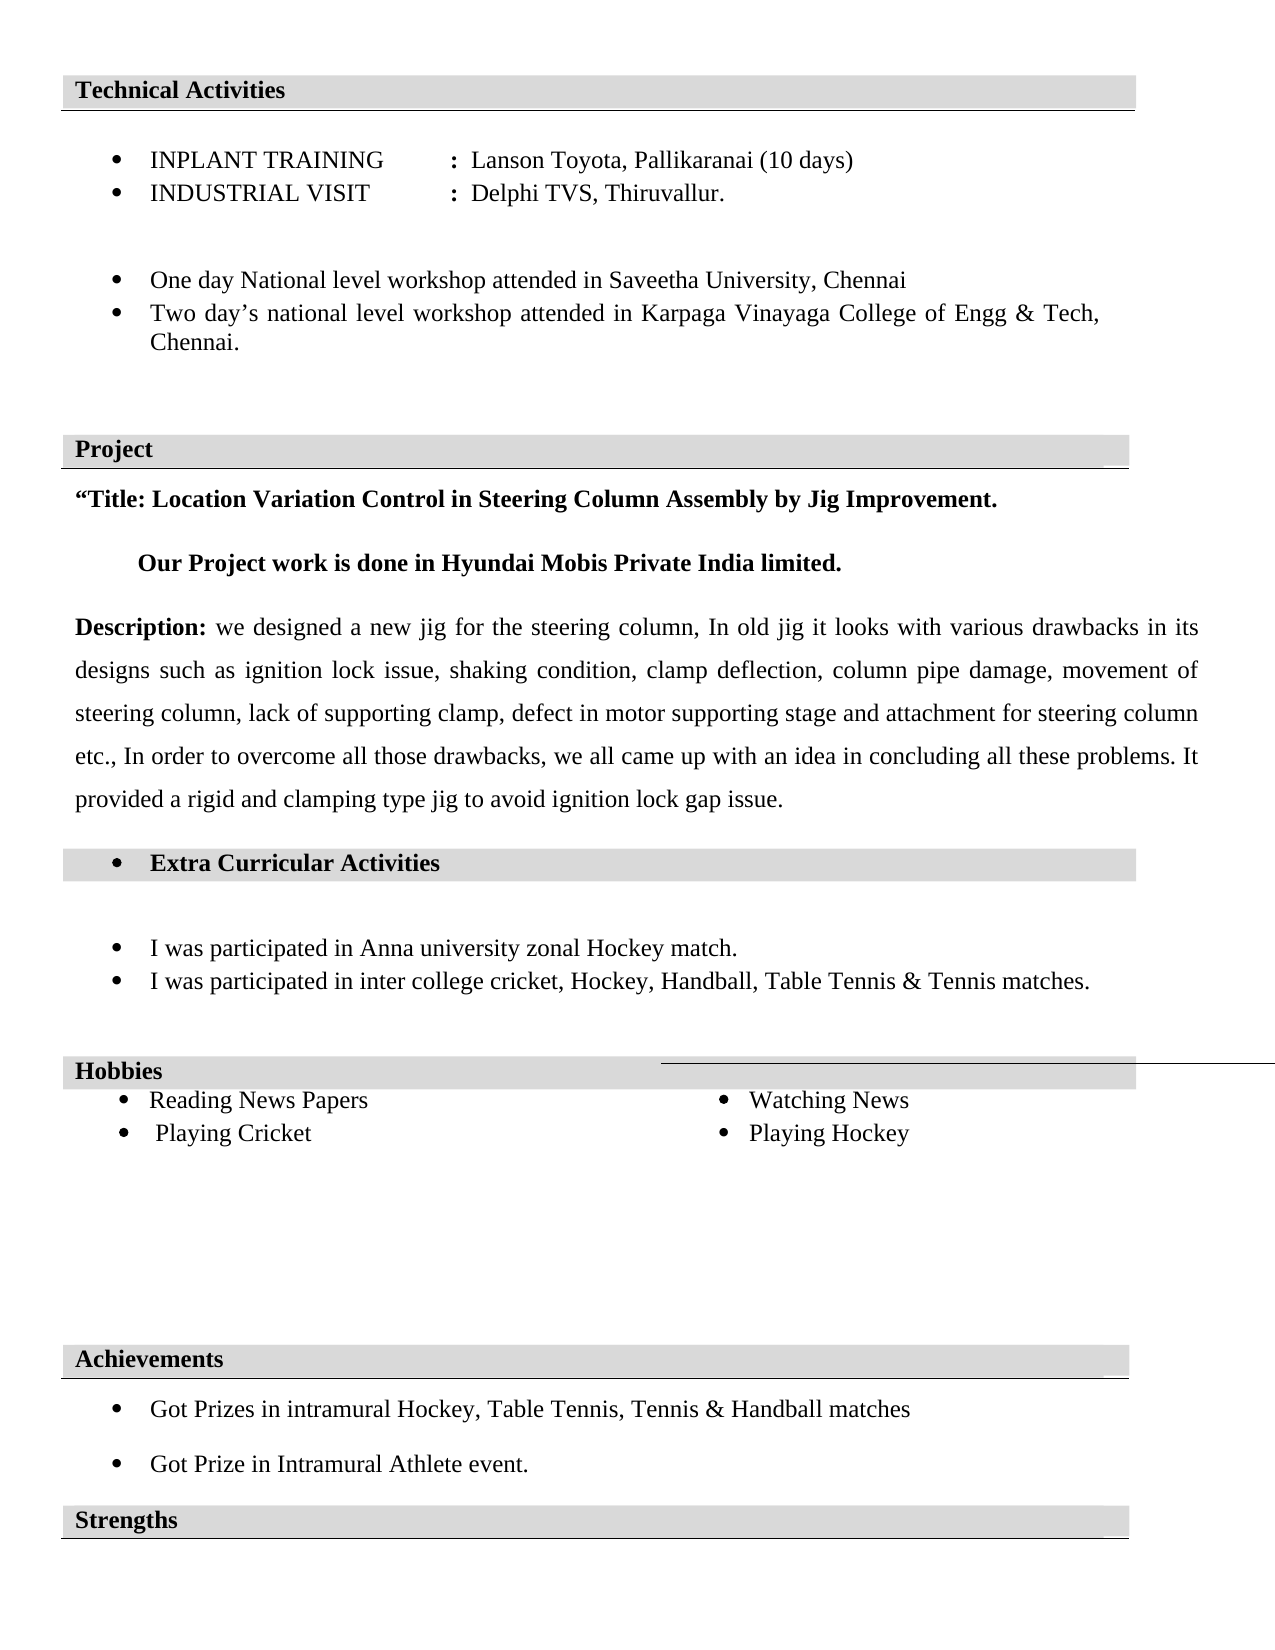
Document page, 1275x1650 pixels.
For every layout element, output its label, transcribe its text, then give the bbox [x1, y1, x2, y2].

table_header I was participated in Anna university zonal Hockey match. I was participated in inter college cricket, Hockey, Handball, Table Tennis & Tennis matches. [75, 933, 1092, 998]
text Achievements [75, 1344, 1200, 1373]
table_header INPLANT TRAINING : Lanson Toyota, Pallikaranai (10 days) INDUSTRIAL VISIT : Delphi TVS, Thiruvallur. One day National level workshop attended in Saveetha University, Chennai Two day’s national level workshop attended in Karpaga Vinayaga College of Engg & Tech, Chennai. [75, 145, 1101, 405]
text Hobbies [75, 1056, 600, 1085]
text “Title: Location Variation Control in Steering Column Assembly by Jig Improvement. [75, 484, 1200, 512]
text Description: we designed a new jig for the steering column, In old jig it looks with various drawbacks in its designs such as ignition lock issue, shaking condition, clamp deflection, column pipe damage, movement of steering column, lack of supporting clamp, defect in motor supporting stage and attachment for steering column etc., In order to overcome all those drawbacks, we all came up with an idea in concluding all these problems. It provided a rigid and clamping type jig to avoid ignition lock gap issue. [75, 612, 1200, 813]
list Reading News Papers [119, 1085, 600, 1113]
list Playing Hockey [719, 1118, 1200, 1147]
list Watching News [719, 1085, 1200, 1113]
list Got Prize in Intramural Athlete event. [112, 1449, 1185, 1478]
list Got Prizes in intramural Hockey, Table Tennis, Tennis & Handball matches [112, 1394, 1185, 1422]
text Project [75, 434, 1200, 463]
text Strengths [75, 1505, 1200, 1534]
text Our Project work is done in Hyundai Mobis Private India limited. [75, 548, 1200, 576]
text Technical Activities [75, 75, 1200, 104]
list Playing Cricket [119, 1118, 600, 1147]
list Extra Curricular Activities [112, 848, 1200, 877]
